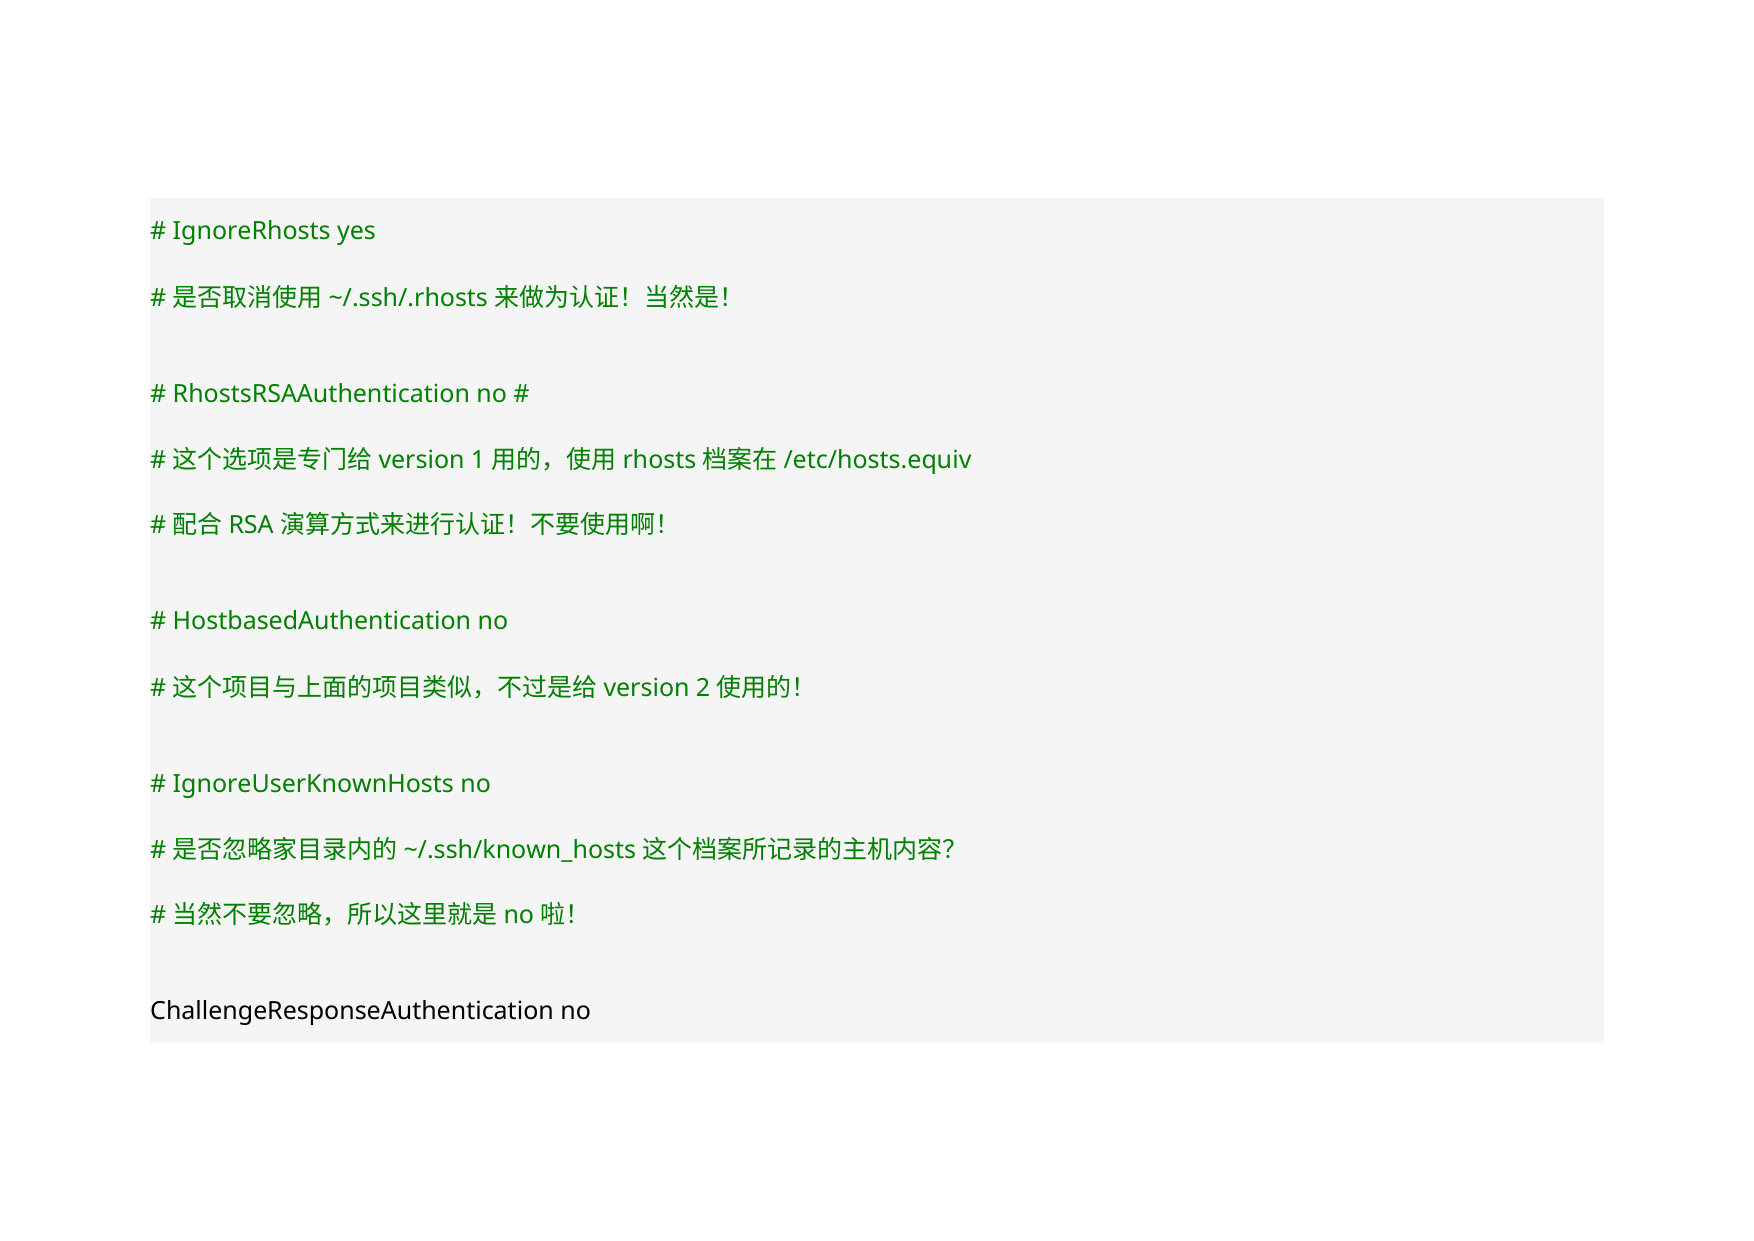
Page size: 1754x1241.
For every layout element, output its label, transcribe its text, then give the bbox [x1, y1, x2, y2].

text # RhostsRSAAuthentication no # [150, 360, 1604, 425]
text # HostbasedAuthentication no [150, 588, 1604, 653]
text # 配合 RSA 演算方式来进行认证！不要使用啊！ [150, 490, 1604, 555]
text # 是否取消使用 ~/.ssh/.rhosts 来做为认证！当然是！ [150, 263, 1604, 328]
text # 是否忽略家目录内的 ~/.ssh/known_hosts 这个档案所记录的主机内容？ [150, 815, 1604, 880]
text # IgnoreUserKnownHosts no [150, 750, 1604, 815]
text # 当然不要忽略，所以这里就是 no 啦！ [150, 880, 1604, 945]
text ChallengeResponseAuthentication no [150, 978, 1604, 1043]
text # 这个项目与上面的项目类似，不过是给 version 2 使用的！ [150, 653, 1604, 718]
text # 这个选项是专门给 version 1 用的，使用 rhosts 档案在 /etc/hosts.equiv [150, 425, 1604, 490]
text # IgnoreRhosts yes [150, 198, 1604, 263]
